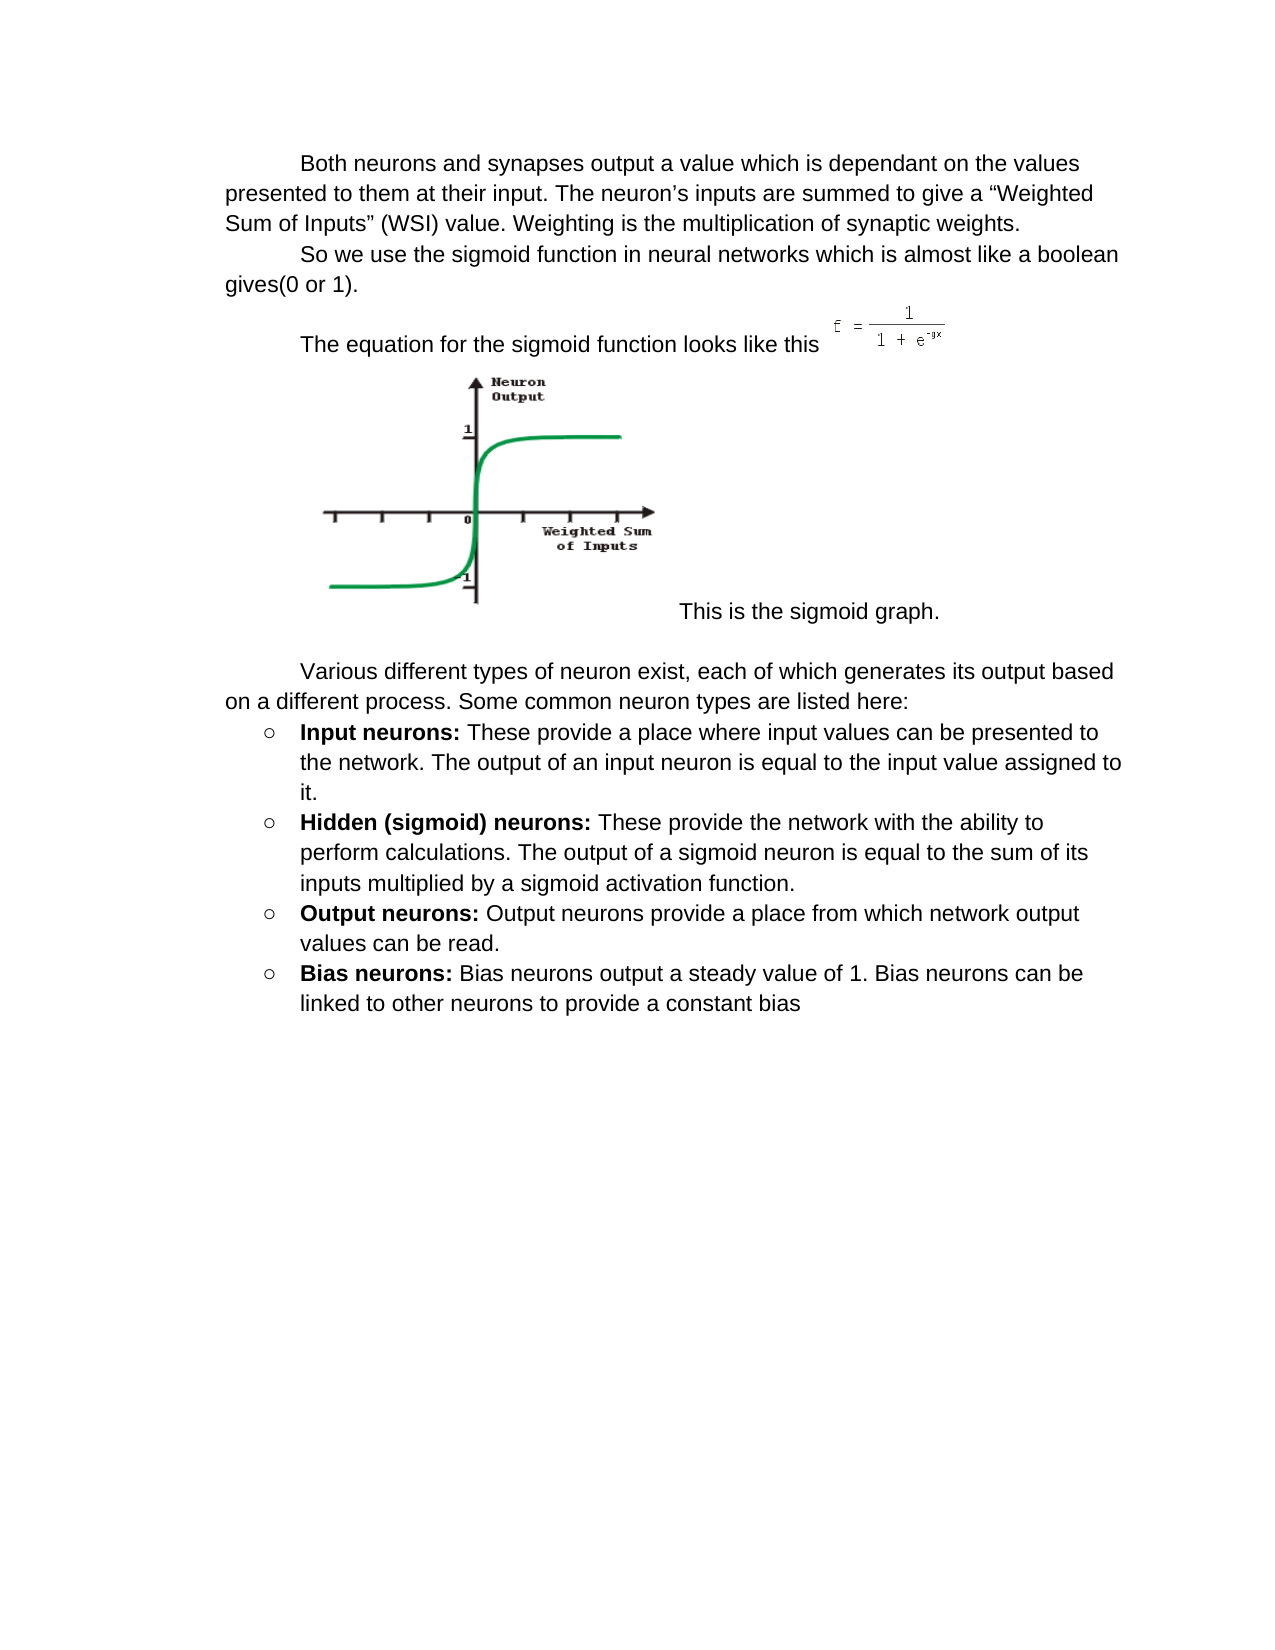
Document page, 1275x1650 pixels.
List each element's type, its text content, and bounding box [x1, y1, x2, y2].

text The equation for the sigmoid function looks like this [225, 301, 1125, 357]
picture [300, 361, 679, 620]
picture [826, 301, 952, 353]
list Input neurons: These provide a place where input values can be presented to the network. The output of an input neuron is equal to the input value assigned to it. [262, 718, 1125, 805]
list Hidden (sigmoid) neurons: These provide the network with the ability to perform calculations. The output of a sigmoid neuron is equal to the sum of its inputs multiplied by a sigmoid activation function. [262, 809, 1125, 896]
list Bias neurons: Bias neurons output a steady value of 1. Bias neurons can be linked to other neurons to provide a constant bias [262, 960, 1125, 1017]
text So we use the sigmoid function in neural networks which is almost like a boolean gives(0 or 1). [225, 241, 1125, 297]
text Various different types of neuron exist, each of which generates its output based on a different process. Some common neuron types are listed here: [225, 658, 1125, 715]
text Both neurons and synapses output a value which is dependant on the values presented to them at their input. The neuron’s inputs are summed to give a “Weighted Sum of Inputs” (WSI) value. Weighting is the multiplication of synaptic weights. [225, 150, 1125, 237]
list Output neurons: Output neurons provide a place from which network output values can be read. [262, 900, 1125, 956]
